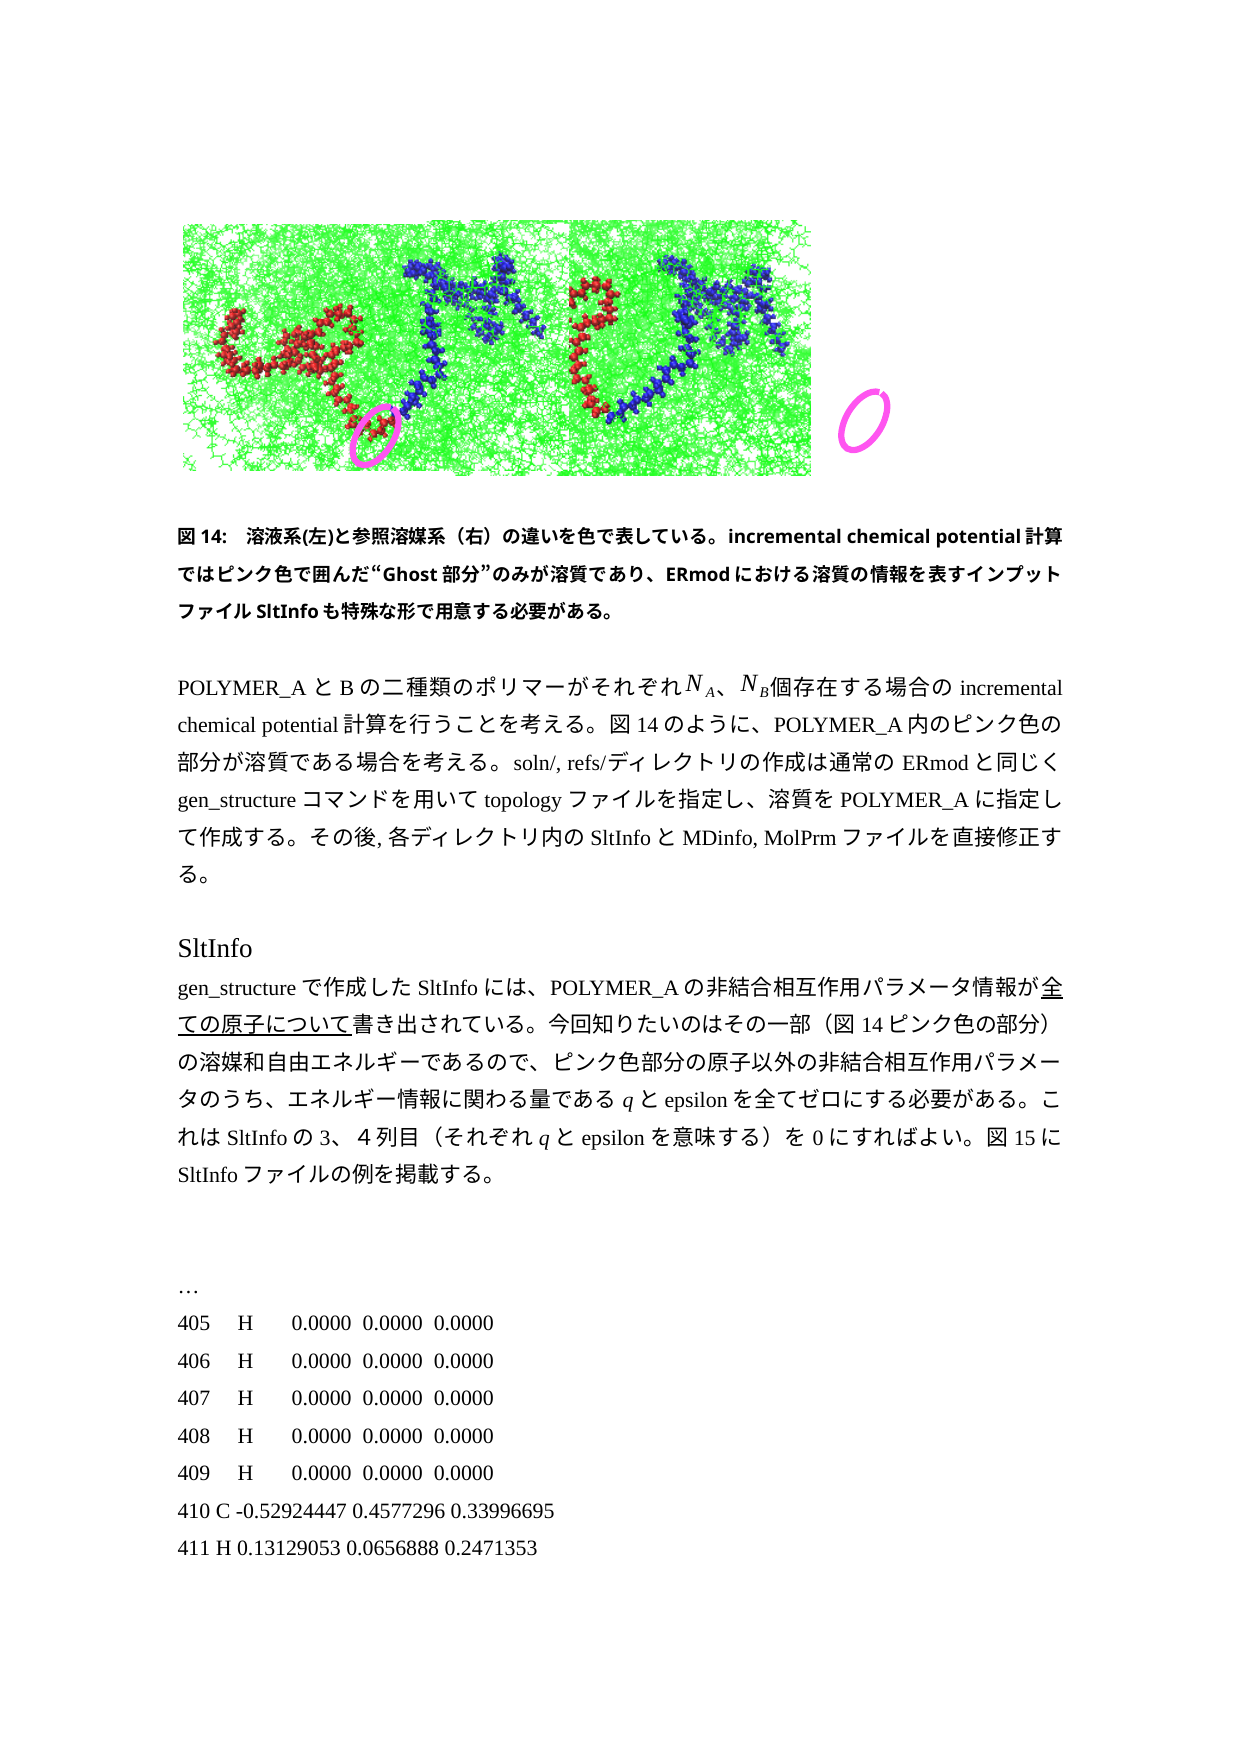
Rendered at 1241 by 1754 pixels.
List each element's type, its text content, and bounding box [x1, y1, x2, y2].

text 410 C -0.52924447 0.4577296 0.33996695 [177, 1492, 1063, 1529]
text gen_structureで作成したSltInfoには、POLYMER_Aの非結合相互作用パラメータ情報が全ての原子について書き出されている。今回知りたいのはその一部（図14ピンク色の部分）の溶媒和自由エネルギーであるので、ピンク色部分の原子以外の非結合相互作用パラメータのうち、エネルギー情報に関わる量であるqとepsilonを全てゼロにする必要がある。これはSltInfoの3、４列目（それぞれqとepsilonを意味する）を0にすればよい。図15にSltInfoファイルの例を掲載する。 [177, 967, 1063, 1192]
text SltInfo [177, 929, 1063, 967]
text 409 H 0.0000 0.0000 0.0000 [177, 1454, 1063, 1492]
picture [183, 220, 811, 476]
text 411 H 0.13129053 0.0656888 0.2471353 [177, 1529, 1063, 1567]
text 405 H 0.0000 0.0000 0.0000 [177, 1304, 1063, 1342]
text 407 H 0.0000 0.0000 0.0000 [177, 1379, 1063, 1417]
text 406 H 0.0000 0.0000 0.0000 [177, 1342, 1063, 1379]
text … [177, 1267, 1063, 1304]
text POLYMER_AとBの二種類のポリマーがそれぞれ、個存在する場合のincremental chemical potential計算を行うことを考える。図14のように、POLYMER_A内のピンク色の部分が溶質である場合を考える。soln/, refs/ディレクトリの作成は通常のERmodと同じくgen_structureコマンドを用いてtopologyファイルを指定し、溶質をPOLYMER_Aに指定して作成する。その後, 各ディレクトリ内のSltInfoとMDinfo, MolPrmファイルを直接修正する。 [177, 667, 1063, 892]
text 図 14: 溶液系(左)と参照溶媒系（右）の違いを色で表している。incremental chemical potential計算ではピンク色で囲んだ“Ghost部分”のみが溶質であり、ERmodにおける溶質の情報を表すインプットファイルSltInfoも特殊な形で用意する必要がある。 [177, 517, 1063, 629]
text 408 H 0.0000 0.0000 0.0000 [177, 1417, 1063, 1454]
